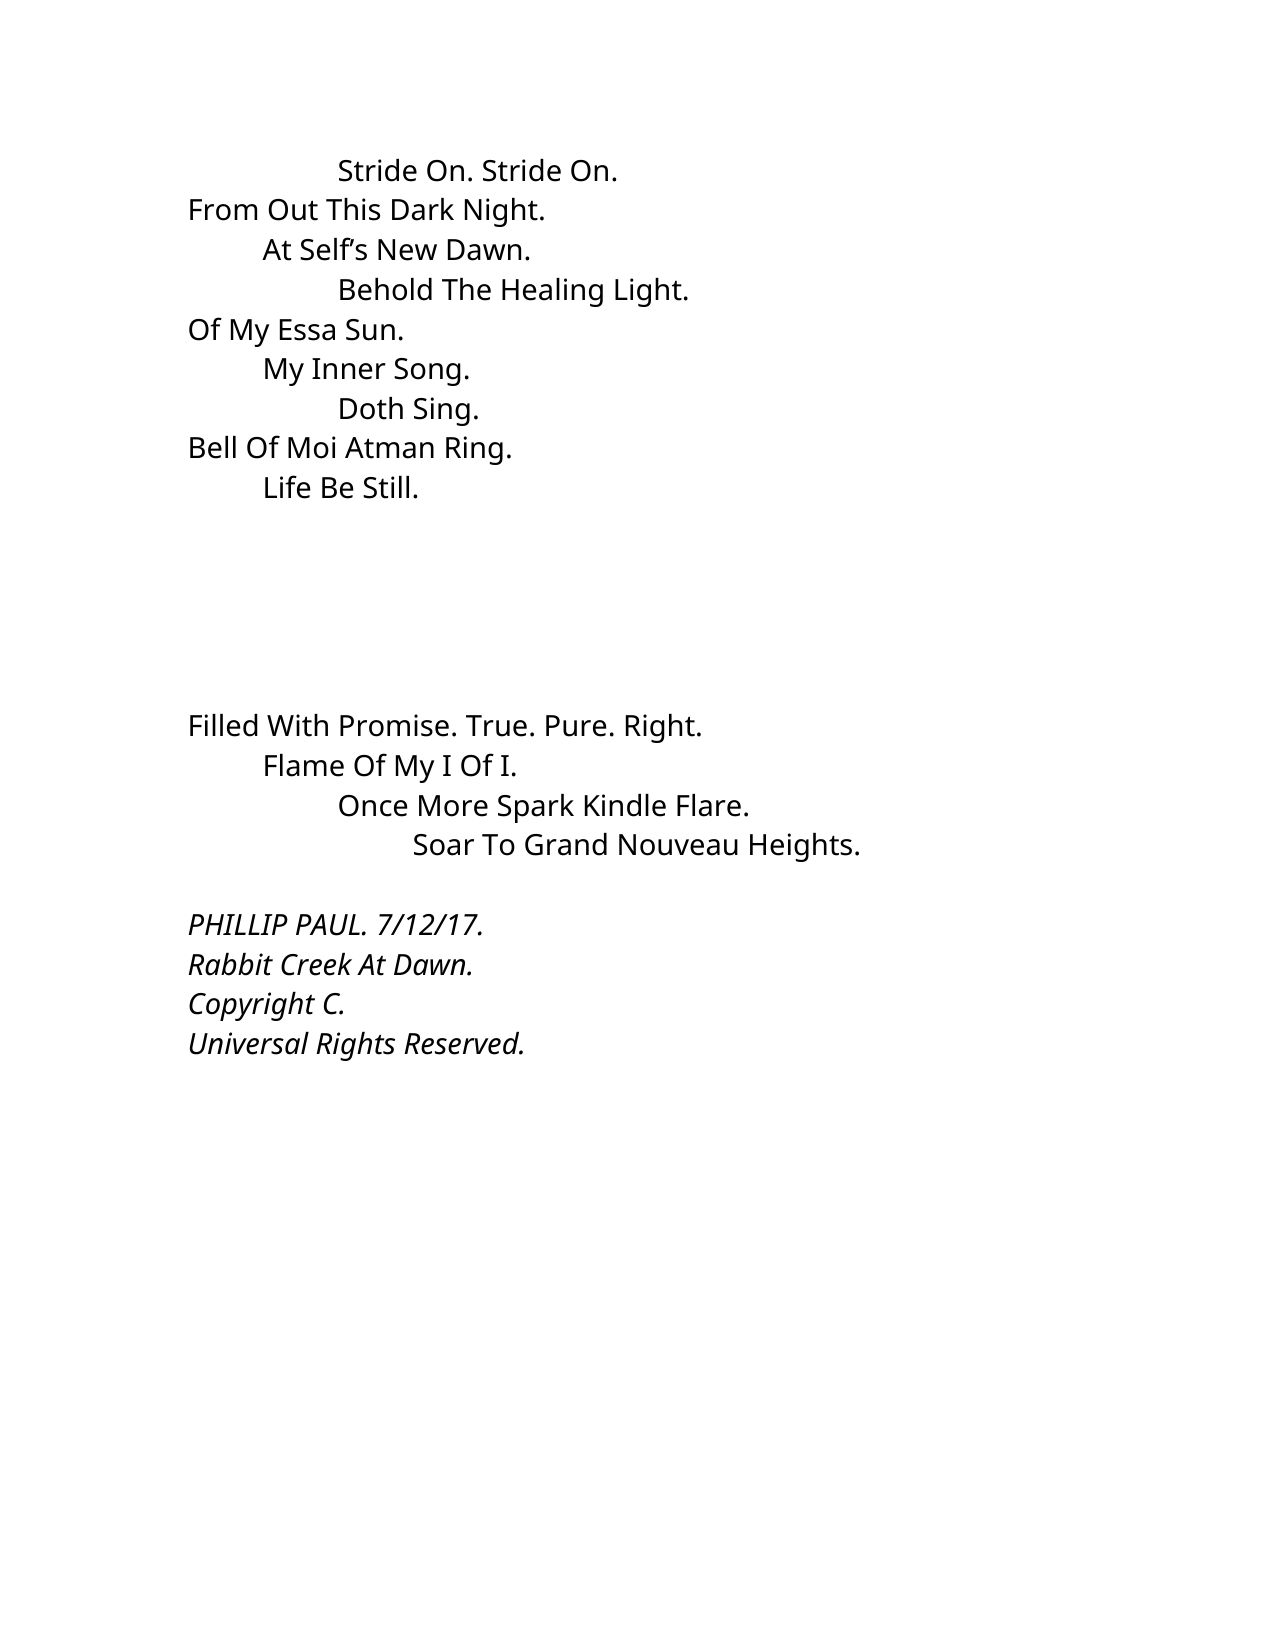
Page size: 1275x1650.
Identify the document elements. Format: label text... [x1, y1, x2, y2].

text My Inner Song. [187, 348, 1087, 388]
text PHILLIP PAUL. 7/12/17. [187, 904, 1087, 944]
text Universal Rights Reserved. [187, 1023, 1087, 1063]
text Copyright C. [187, 983, 1087, 1023]
text Flame Of My I Of I. [187, 745, 1087, 785]
text Soar To Grand Nouveau Heights. [337, 825, 1087, 864]
text Bell Of Moi Atman Ring. [187, 428, 1087, 467]
text Of My Essa Sun. [187, 309, 1087, 348]
text At Self’s New Dawn. [187, 229, 1087, 269]
text Stride On. Stride On. [262, 150, 1087, 190]
text Life Be Still. [187, 467, 1087, 507]
text From Out This Dark Night. [187, 190, 1087, 229]
text Once More Spark Kindle Flare. [262, 785, 1087, 825]
text Doth Sing. [262, 388, 1087, 428]
text Rabbit Creek At Dawn. [187, 944, 1087, 983]
text Filled With Promise. True. Pure. Right. [187, 706, 1087, 745]
text Behold The Healing Light. [262, 269, 1087, 309]
